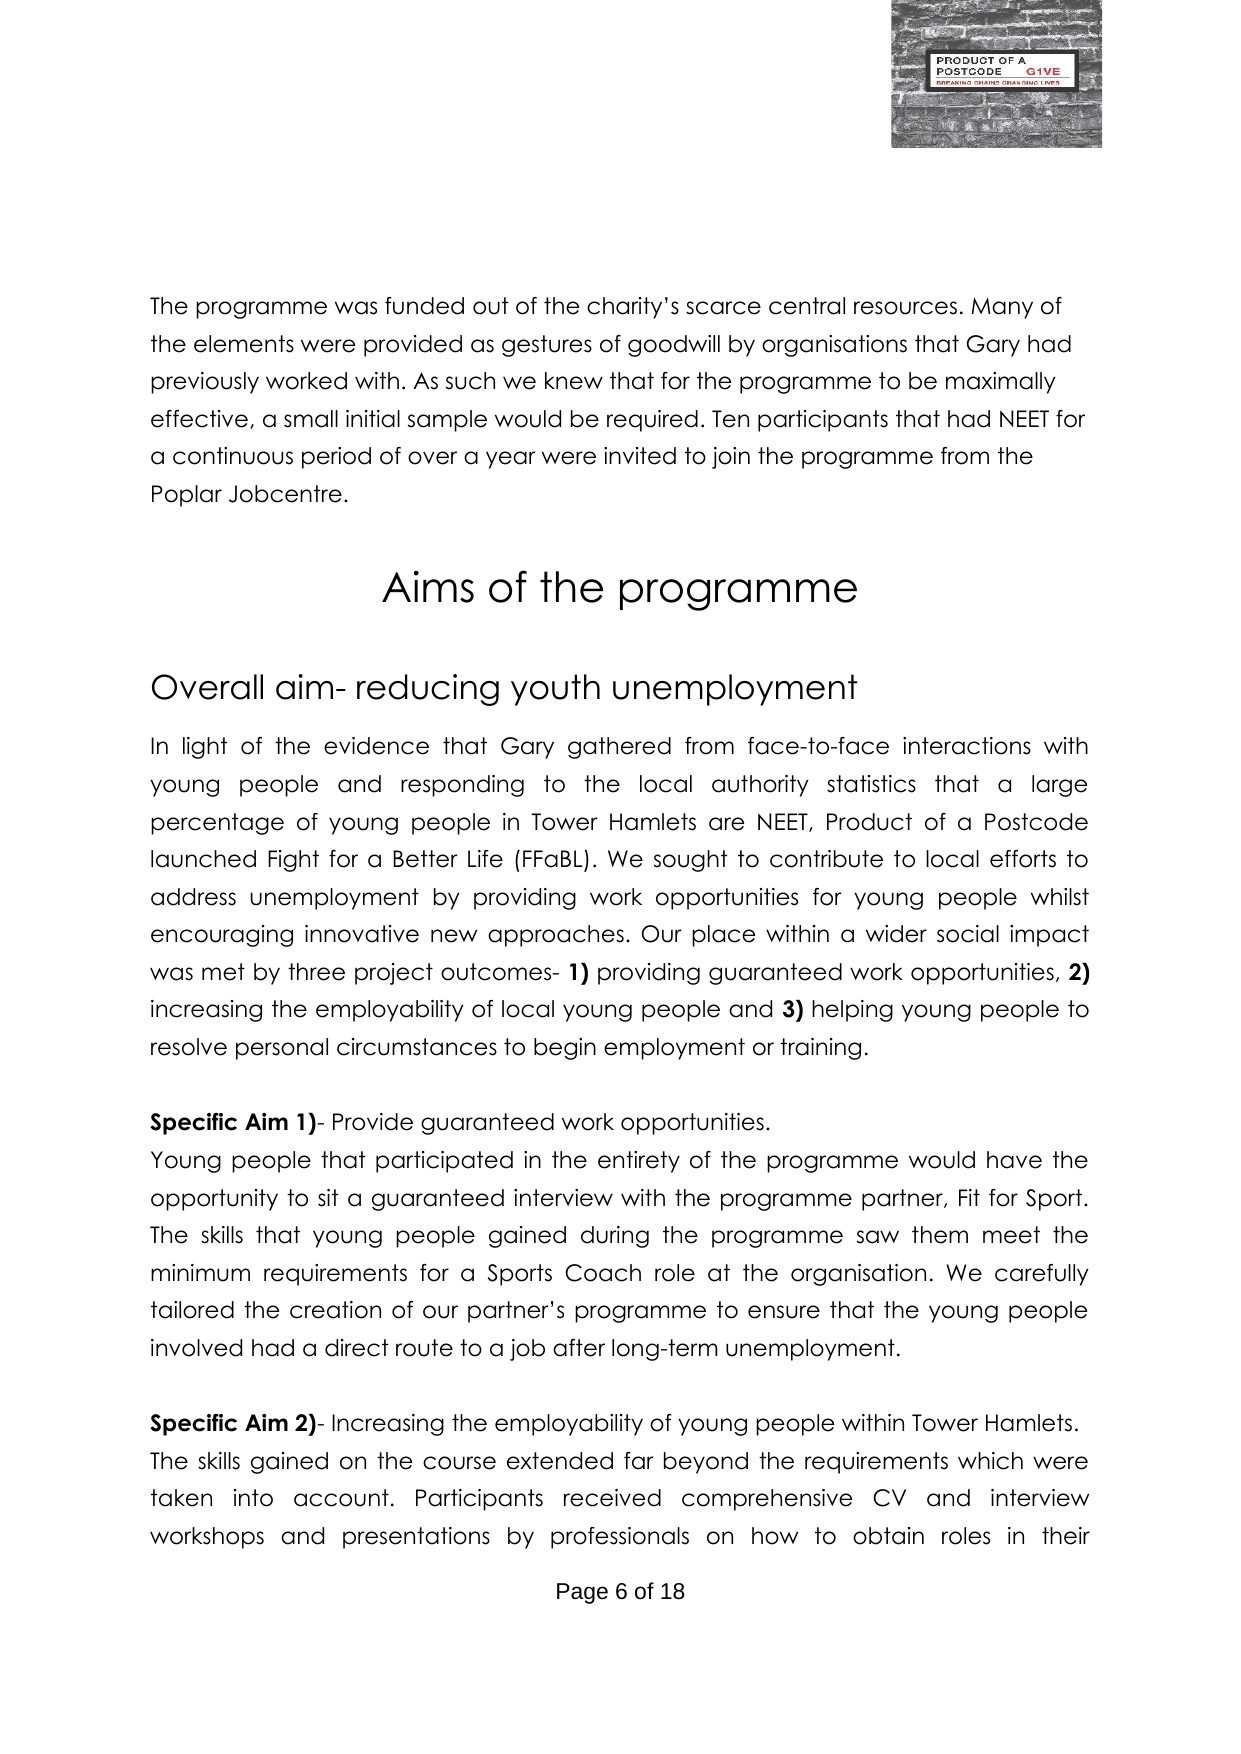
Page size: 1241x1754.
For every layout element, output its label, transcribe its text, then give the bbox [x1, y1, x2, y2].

text In light of the evidence that Gary gathered from face-to-face interactions with young people and responding to the local authority statistics that a large percentage of young people in Tower Hamlets are NEET, Product of a Postcode launched Fight for a Better Life (FFaBL). We sought to contribute to local efforts to address unemployment by providing work opportunities for young people whilst encouraging innovative new approaches. Our place within a wider social impact was met by three project outcomes- 1) providing guaranteed work opportunities, 2) increasing the employability of local young people and 3) helping young people to resolve personal circumstances to begin employment or training. [150, 729, 1090, 1062]
subtitle Overall aim- reducing youth unemployment [150, 662, 1090, 709]
text The programme was funded out of the charity’s scarce central resources. Many of the elements were provided as gestures of goodwill by organisations that Gary had previously worked with. As such we knew that for the programme to be maximally effective, a small initial sample would be required. Ten participants that had NEET for a continuous period of over a year were invited to join the programme from the Poplar Jobcentre. [150, 289, 1090, 509]
text Young people that participated in the entirety of the programme would have the opportunity to sit a guaranteed interview with the programme partner, Fit for Sport. The skills that young people gained during the programme saw them meet the minimum requirements for a Sports Coach role at the organisation. We carefully tailored the creation of our partner’s programme to ensure that the young people involved had a direct route to a job after long-term unemployment. [150, 1143, 1090, 1363]
picture [891, 0, 1103, 148]
text Specific Aim 1)- Provide guaranteed work opportunities. [150, 1105, 1090, 1138]
text Specific Aim 2)- Increasing the employability of young people within Tower Hamlets. [150, 1406, 1090, 1438]
subtitle Aims of the programme [150, 556, 1090, 615]
